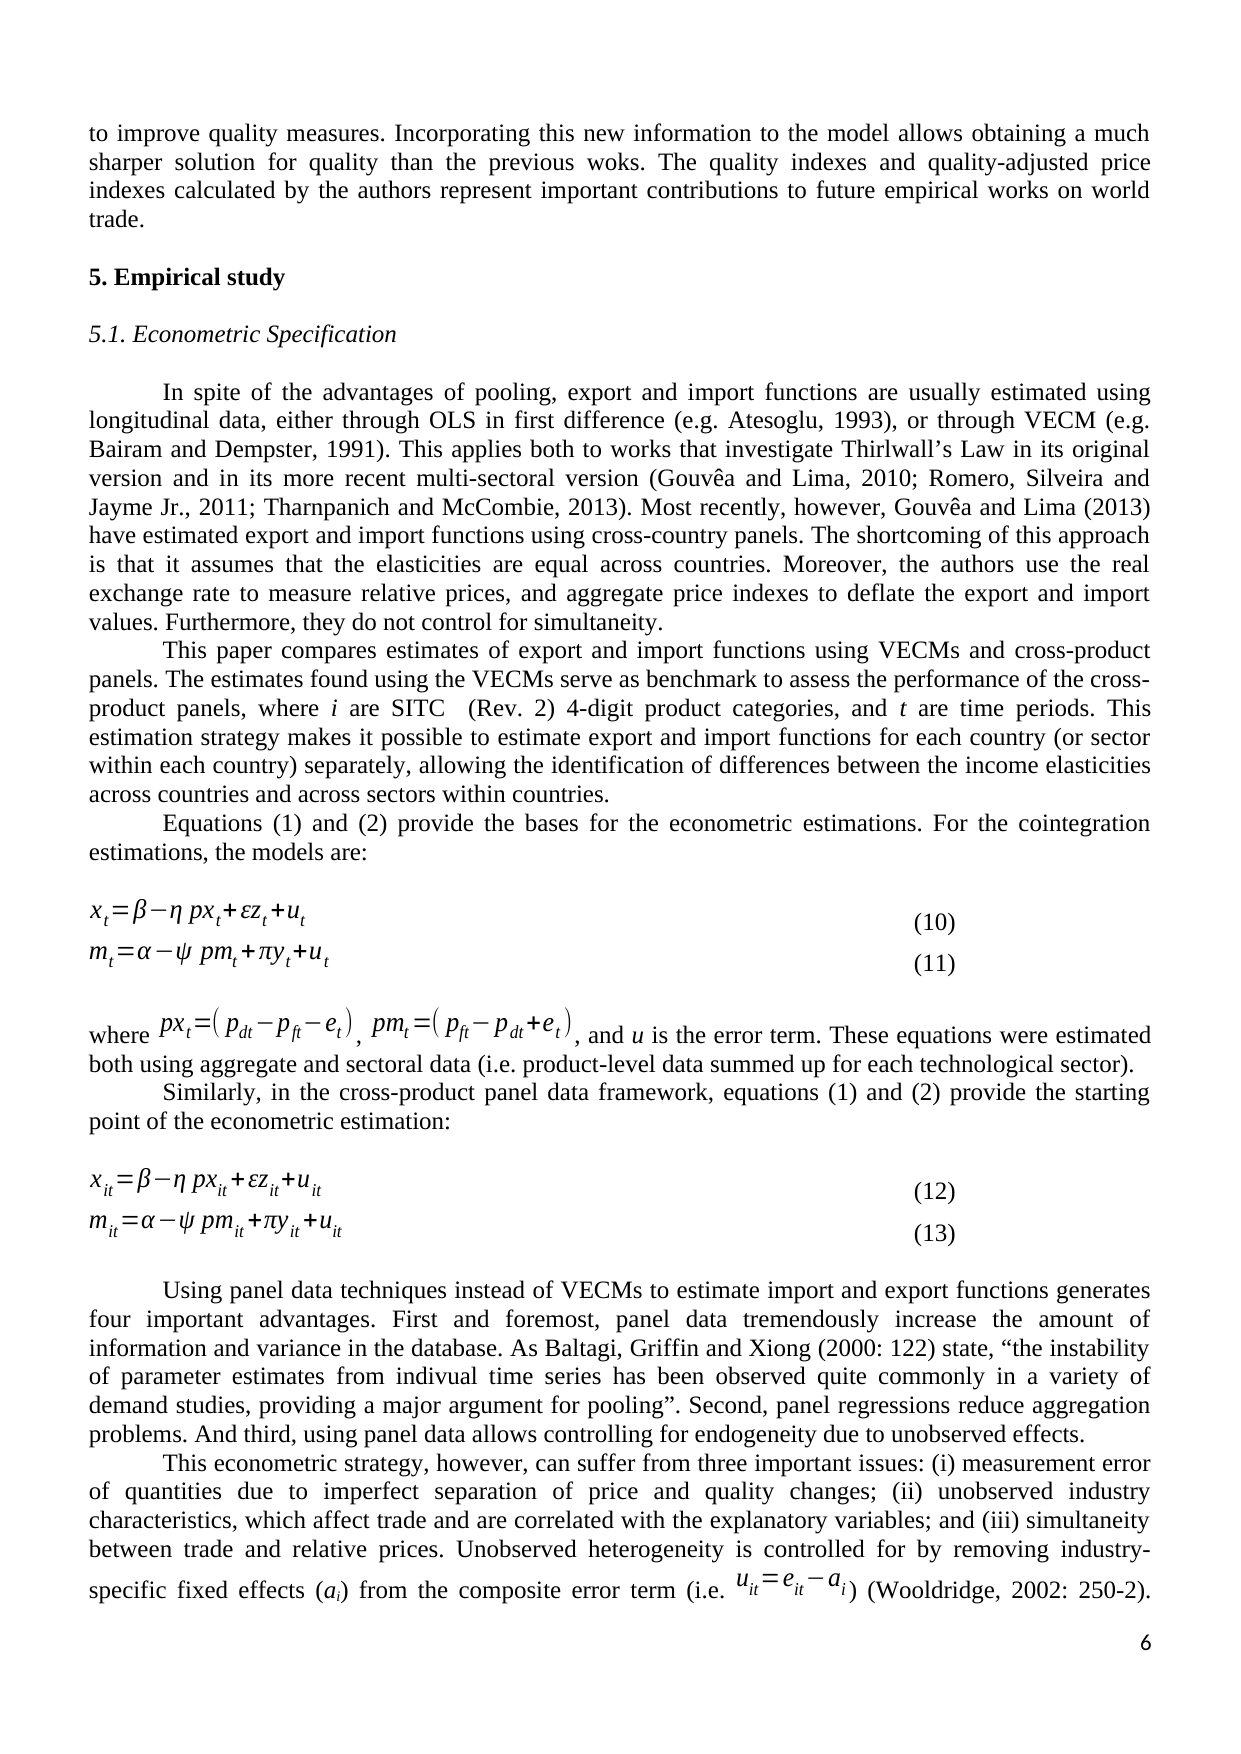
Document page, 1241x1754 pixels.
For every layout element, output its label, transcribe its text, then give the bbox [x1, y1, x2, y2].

text (13) [89, 1205, 1152, 1246]
text Using panel data techniques instead of VECMs to estimate import and export functions generates four important advantages. First and foremost, panel data tremendously increase the amount of information and variance in the database. As Baltagi, Griffin and Xiong (2000: 122) state, “the instability of parameter estimates from indivual time series has been observed quite commonly in a variety of demand studies, providing a major argument for pooling”. Second, panel regressions reduce aggregation problems. And third, using panel data allows controlling for endogeneity due to unobserved effects. [89, 1275, 1152, 1448]
text Similarly, in the cross-product panel data framework, equations (1) and (2) provide the starting point of the econometric estimation: [89, 1077, 1152, 1135]
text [89, 1448, 1152, 1604]
text (11) [89, 936, 1152, 977]
text This paper compares estimates of export and import functions using VECMs and cross-product panels. The estimates found using the VECMs serve as benchmark to assess the performance of the cross-product panels, where i are SITC (Rev. 2) 4-digit product categories, and t are time periods. This estimation strategy makes it possible to estimate export and import functions for each country (or sector within each country) separately, allowing the identification of differences between the income elasticities across countries and across sectors within countries. [89, 636, 1152, 808]
text where , , and u is the error term. These equations were estimated both using aggregate and sectoral data (i.e. product-level data summed up for each technological sector). [89, 1006, 1152, 1077]
text (10) [89, 894, 1152, 936]
text In spite of the advantages of pooling, export and import functions are usually estimated using longitudinal data, either through OLS in first difference (e.g. Atesoglu, 1993), or through VECM (e.g. Bairam and Dempster, 1991). This applies both to works that investigate Thirlwall’s Law in its original version and in its more recent multi-sectoral version (Gouvêa and Lima, 2010; Romero, Silveira and Jayme Jr., 2011; Tharnpanich and McCombie, 2013). Most recently, however, Gouvêa and Lima (2013) have estimated export and import functions using cross-country panels. The shortcoming of this approach is that it assumes that the elasticities are equal across countries. Moreover, the authors use the real exchange rate to measure relative prices, and aggregate price indexes to deflate the export and import values. Furthermore, they do not control for simultaneity. [89, 377, 1152, 636]
text Equations (1) and (2) provide the bases for the econometric estimations. For the cointegration estimations, the models are: [89, 808, 1152, 866]
text (12) [89, 1164, 1152, 1205]
text 5.1. Econometric Specification [89, 319, 1152, 348]
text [89, 118, 1152, 233]
text 5. Empirical study [89, 262, 1152, 291]
